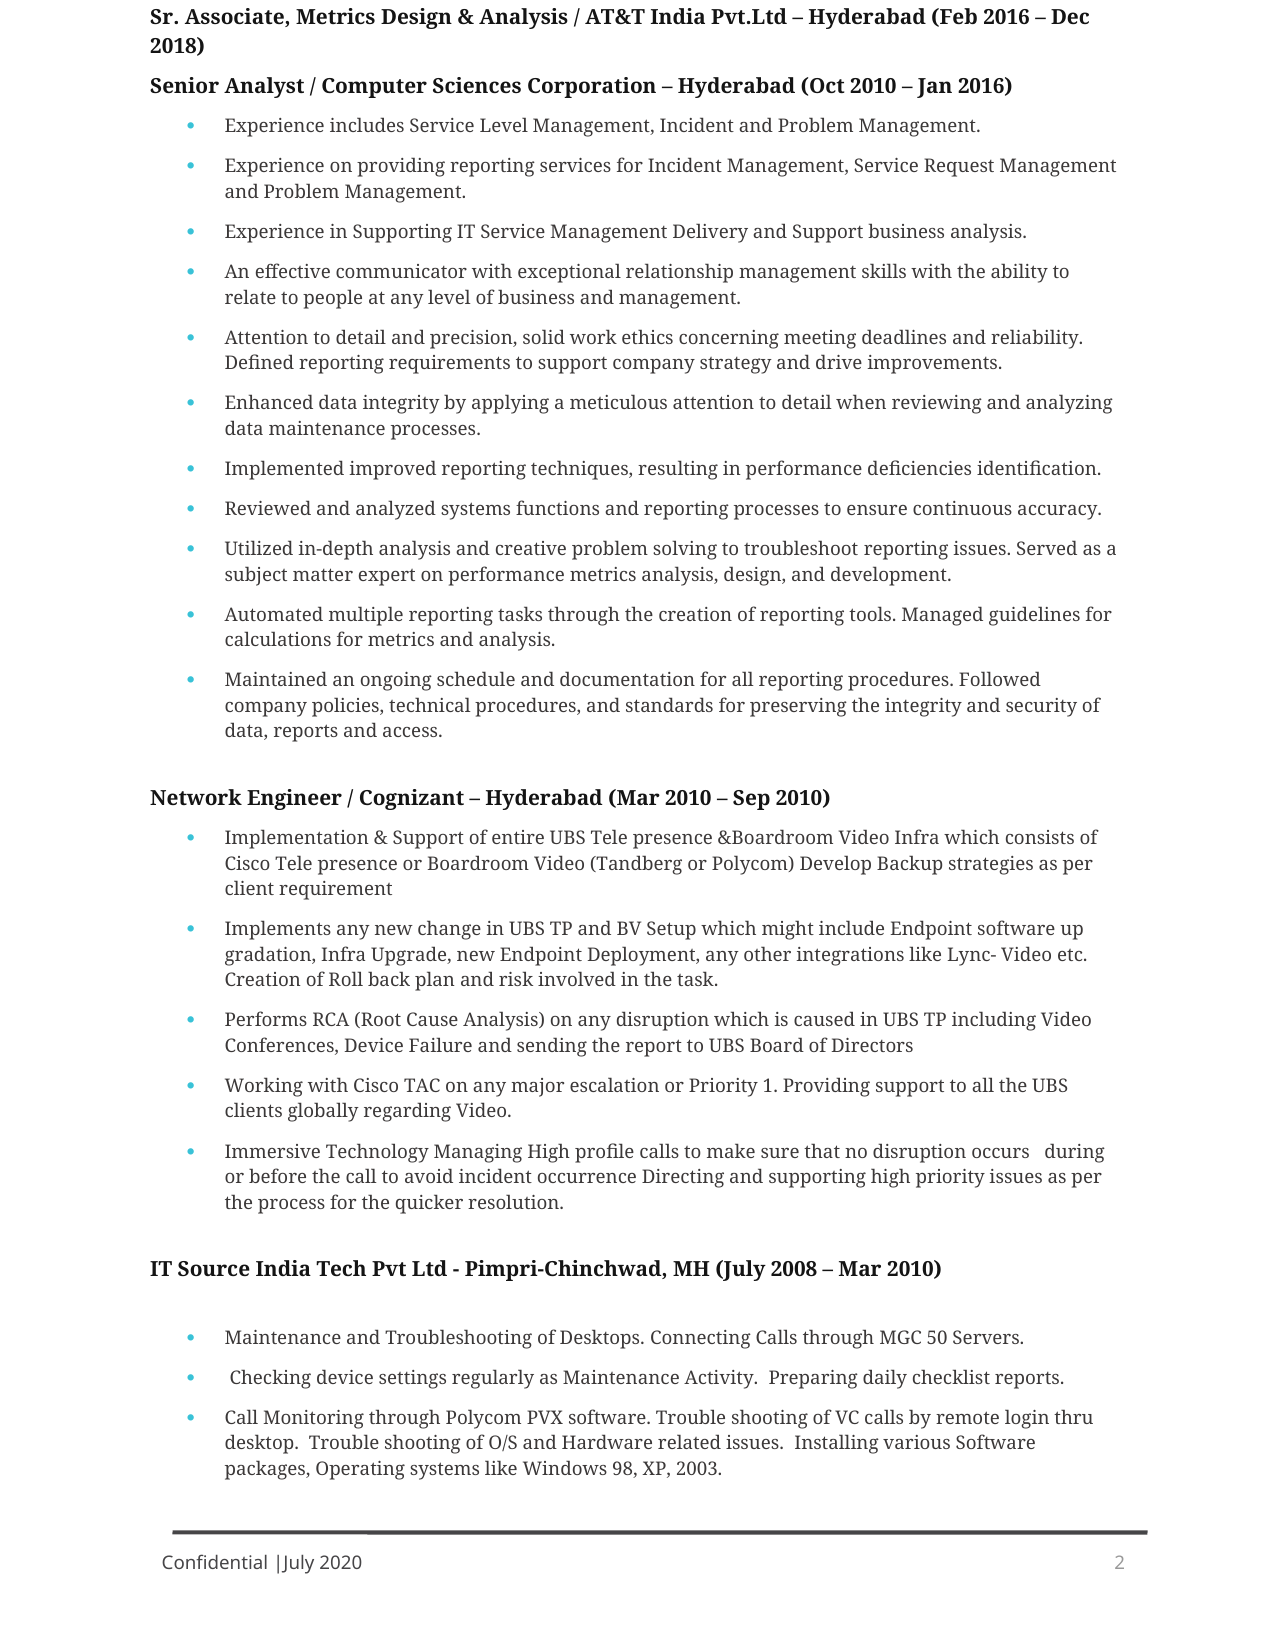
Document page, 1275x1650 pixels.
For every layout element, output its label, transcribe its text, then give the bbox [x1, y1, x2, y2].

list Working with Cisco TAC on any major escalation or Priority 1. Providing support to all the UBS clients globally regarding Video. [187, 1072, 1125, 1123]
text Sr. Associate, Metrics Design & Analysis / AT&T India Pvt.Ltd – Hyderabad (Feb 2016 – Dec 2018) [150, 2, 1125, 59]
list Utilized in-depth analysis and creative problem solving to troubleshoot reporting issues. Served as a subject matter expert on performance metrics analysis, design, and development. [187, 536, 1125, 587]
text IT Source India Tech Pvt Ltd - Pimpri-Chinchwad, MH (July 2008 – Mar 2010) [150, 1254, 1125, 1283]
list Call Monitoring through Polycom PVX software. Trouble shooting of VC calls by remote login thru desktop. Trouble shooting of O/S and Hardware related issues. Installing various Software packages, Operating systems like Windows 98, XP, 2003. [187, 1404, 1125, 1481]
list Automated multiple reporting tasks through the creation of reporting tools. Managed guidelines for calculations for metrics and analysis. [187, 601, 1125, 652]
text Senior Analyst / Computer Sciences Corporation – Hyderabad (Oct 2010 – Jan 2016) [150, 72, 1125, 100]
list Implements any new change in UBS TP and BV Setup which might include Endpoint software up gradation, Infra Upgrade, new Endpoint Deployment, any other integrations like Lync- Video etc. Creation of Roll back plan and risk involved in the task. [187, 916, 1125, 992]
list Maintenance and Troubleshooting of Desktops. Connecting Calls through MGC 50 Servers. [187, 1324, 1125, 1349]
list Enhanced data integrity by applying a meticulous attention to detail when reviewing and analyzing data maintenance processes. [187, 390, 1125, 441]
list Checking device settings regularly as Maintenance Activity. Preparing daily checklist reports. [187, 1364, 1125, 1389]
list An effective communicator with exceptional relationship management skills with the ability to relate to people at any level of business and management. [187, 258, 1125, 309]
list Experience on providing reporting services for Incident Management, Service Request Management and Problem Management. [187, 153, 1125, 204]
list Reviewed and analyzed systems functions and reporting processes to ensure continuous accuracy. [187, 495, 1125, 521]
text Network Engineer / Cognizant – Hyderabad (Mar 2010 – Sep 2010) [150, 783, 1125, 812]
list Immersive Technology Managing High profile calls to make sure that no disruption occurs during or before the call to avoid incident occurrence Directing and supporting high priority issues as per the process for the quicker resolution. [187, 1138, 1125, 1214]
list Experience in Supporting IT Service Management Delivery and Support business analysis. [187, 218, 1125, 244]
list Implementation & Support of entire UBS Tele presence &Boardroom Video Infra which consists of Cisco Tele presence or Boardroom Video (Tandberg or Polycom) Develop Backup strategies as per client requirement [187, 824, 1125, 901]
list Maintained an ongoing schedule and documentation for all reporting procedures. Followed company policies, technical procedures, and standards for preserving the integrity and security of data, reports and access. [187, 667, 1125, 743]
list Implemented improved reporting techniques, resulting in performance deficiencies identification. [187, 455, 1125, 481]
list Performs RCA (Root Cause Analysis) on any disruption which is caused in UBS TP including Video Conferences, Device Failure and sending the report to UBS Board of Directors [187, 1007, 1125, 1058]
list Experience includes Service Level Management, Incident and Problem Management. [187, 113, 1125, 138]
list Attention to detail and precision, solid work ethics concerning meeting deadlines and reliability. Defined reporting requirements to support company strategy and drive improvements. [187, 324, 1125, 375]
